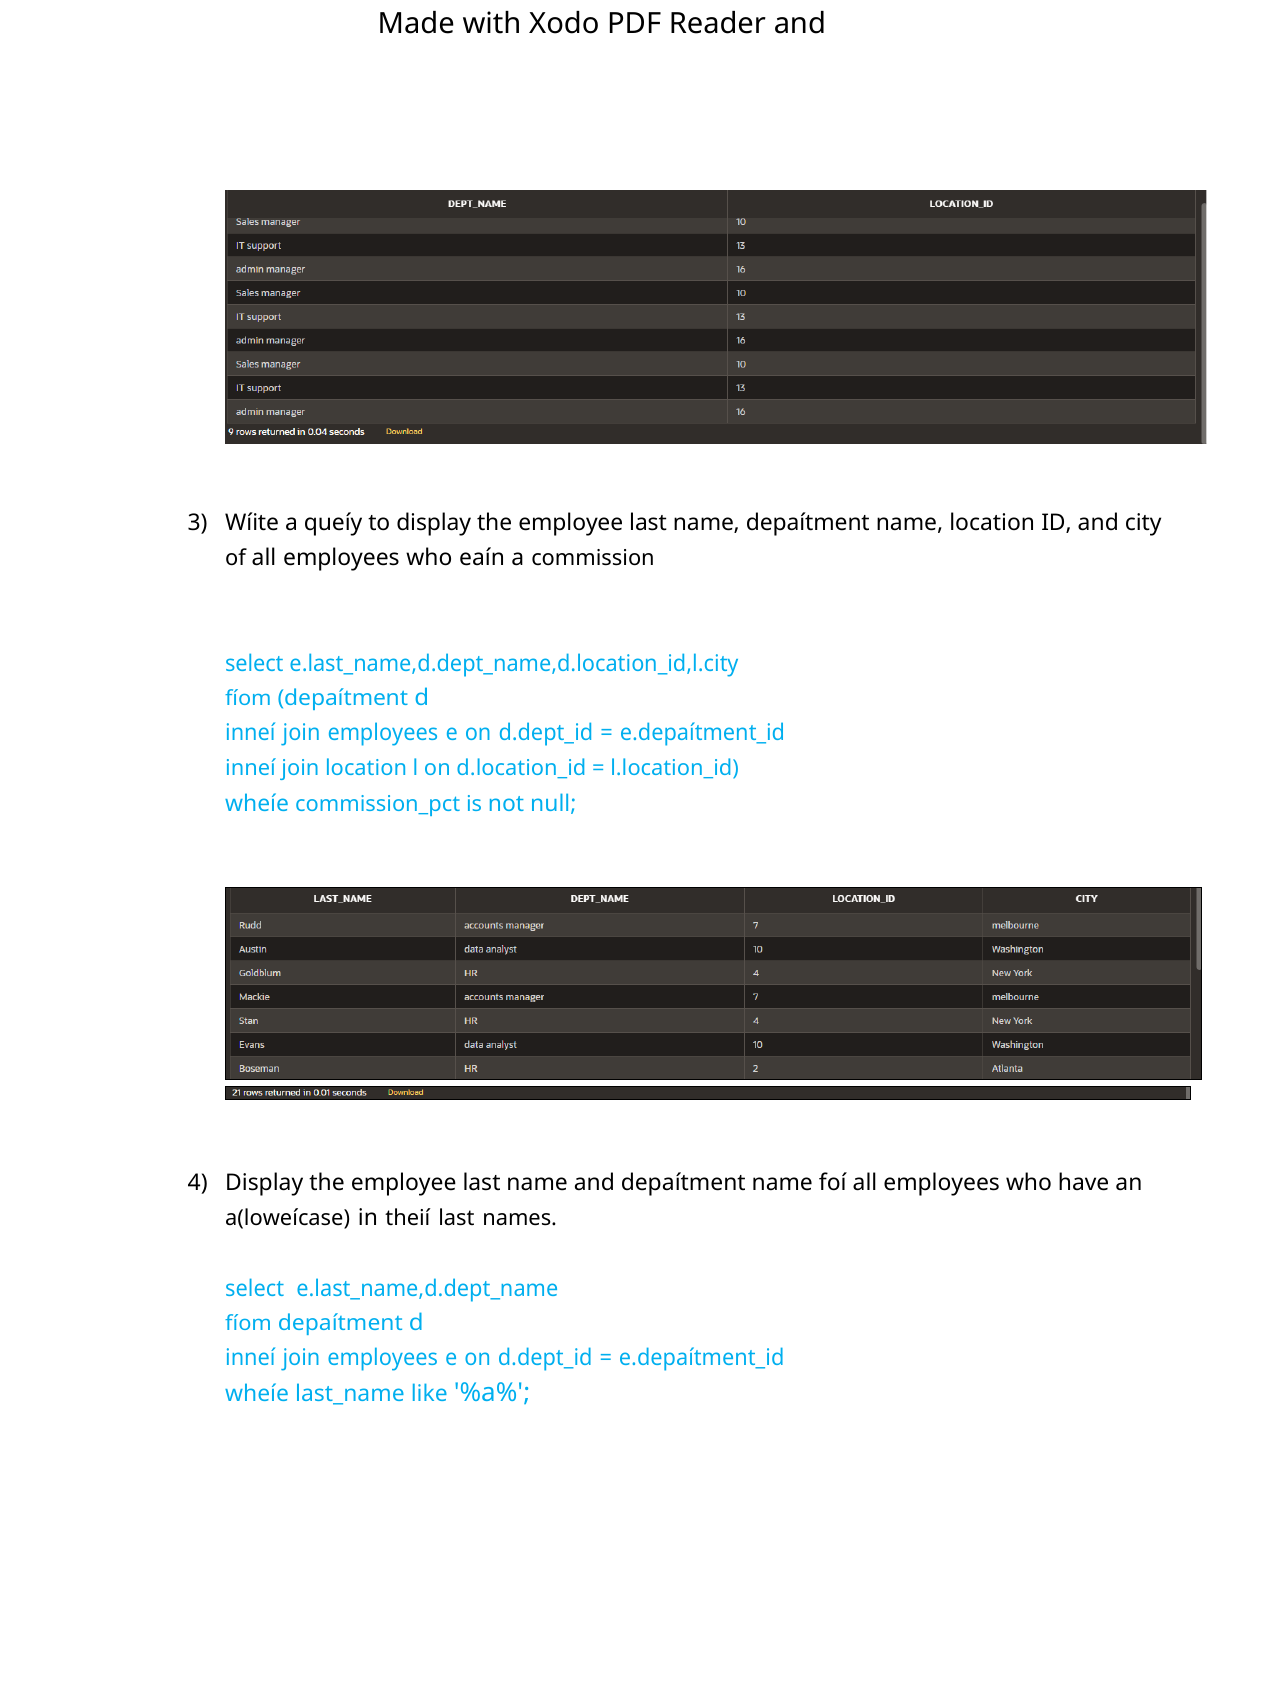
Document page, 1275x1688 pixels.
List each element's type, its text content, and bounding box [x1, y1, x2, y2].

text inneí join employees e on d.dept_id = e.depaítment_id inneí join location l on d.location_id = l.location_id) wheíe commission_pct is not null; [225, 716, 798, 818]
text of all employees who eaín a commission [225, 541, 1225, 572]
picture [225, 190, 1207, 444]
text select e.last_name,d.dept_name,d.location_id,l.city [225, 646, 1225, 678]
list Wíite a queíy to display the employee last name, depaítment name, location ID, and city [187, 506, 1225, 537]
list Display the employee last name and depaítment name foí all employees who have an [187, 1166, 1225, 1197]
text fíom (depaítment d [225, 681, 1225, 713]
picture [226, 888, 1201, 1079]
text wheíe last_name like '%a%'; [225, 1373, 1225, 1409]
picture [226, 1087, 1190, 1099]
text a(loweícase) in theií last names. [225, 1201, 1225, 1232]
text inneí join employees e on d.dept_id = e.depaítment_id [225, 1341, 1225, 1373]
text select e.last_name,d.dept_name [225, 1271, 1225, 1303]
text fíom depaítment d [225, 1306, 1225, 1338]
